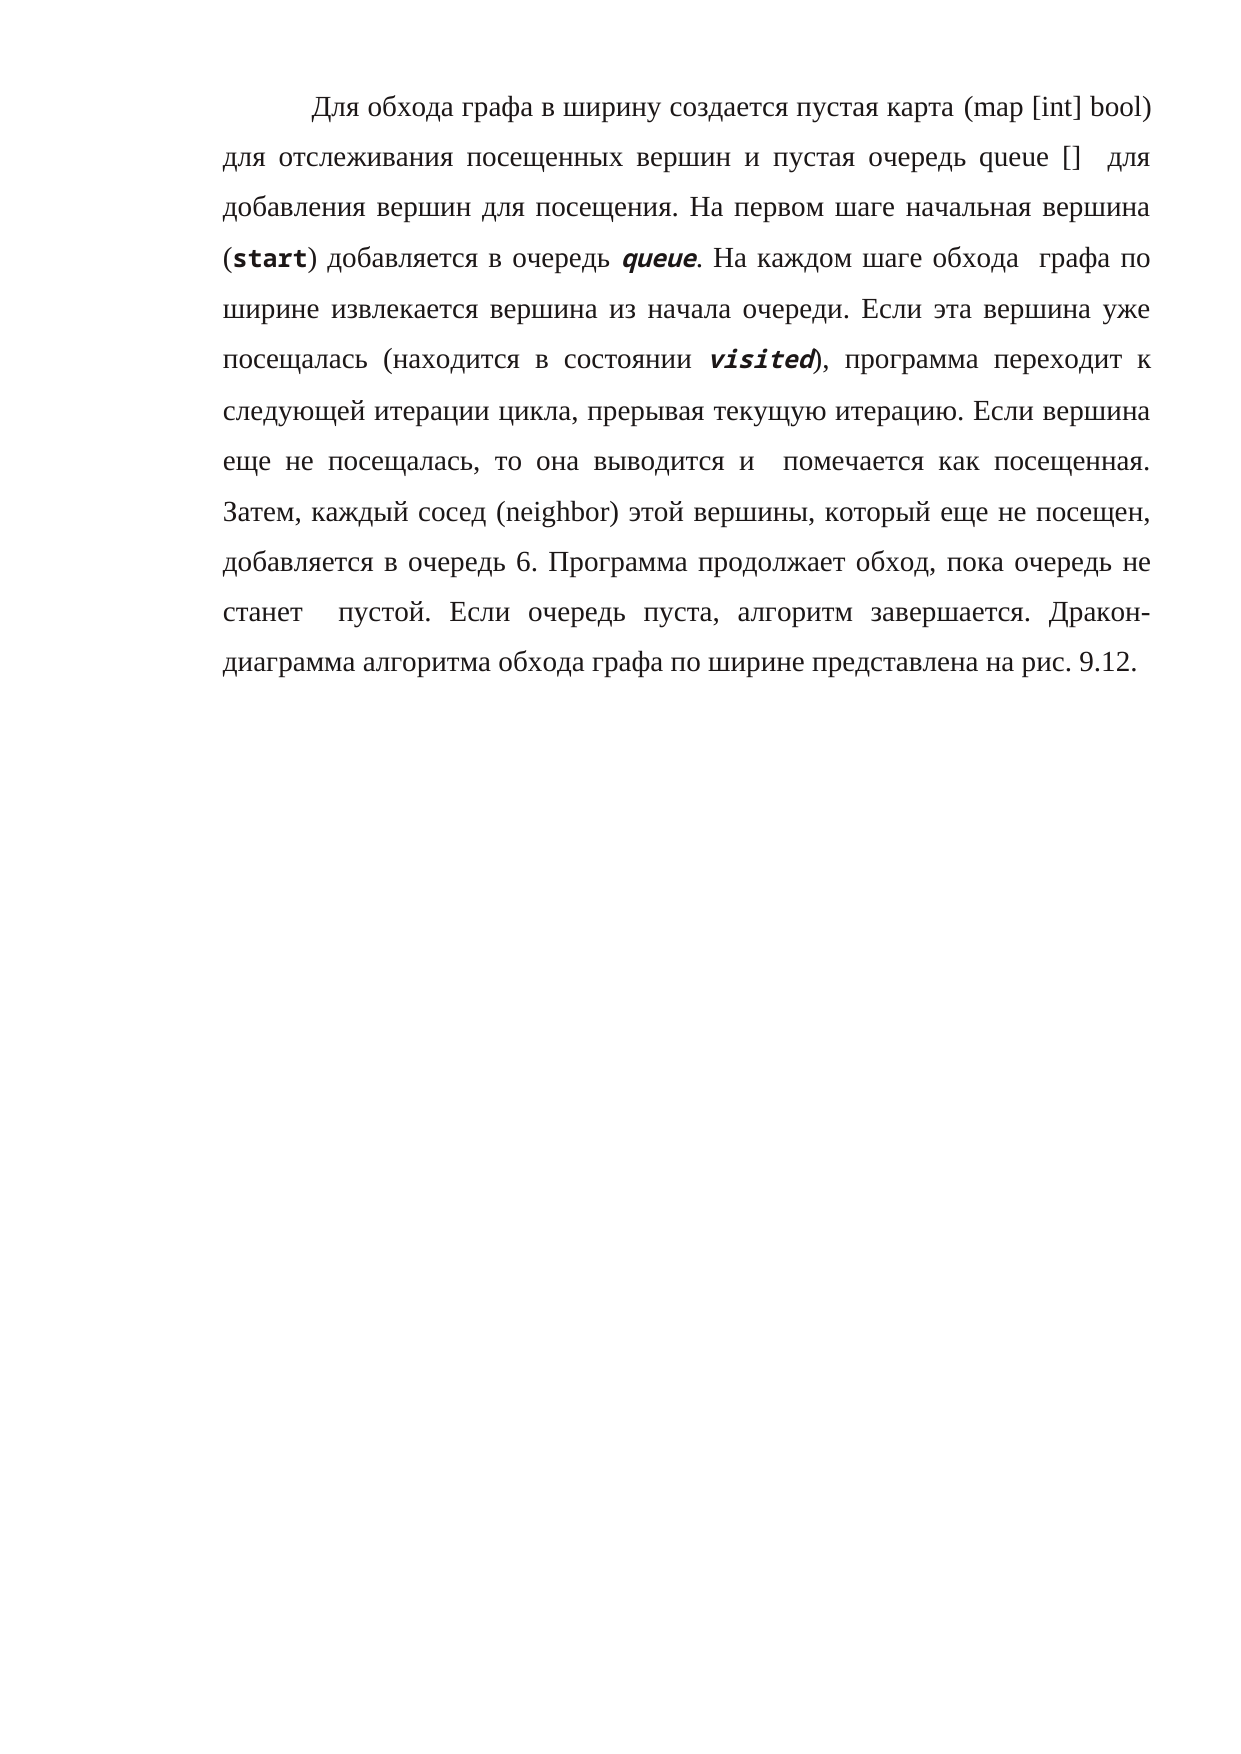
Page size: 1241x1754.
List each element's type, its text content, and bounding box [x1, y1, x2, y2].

text Для обхода графа в ширину создается пустая карта (map [int] bool) для отслеживания посещенных вершин и пустая очередь queue [] для добавления вершин для посещения. На первом шаге начальная вершина (start) добавляется в очередь queue. На каждом шаге обхода графа по ширине извлекается вершина из начала очереди. Если эта вершина уже посещалась (находится в состоянии visited), программа переходит к следующей итерации цикла, прерывая текущую итерацию. Если вершина еще не посещалась, то она выводится и помечается как посещенная. Затем, каждый сосед (neighbor) этой вершины, который еще не посещен, добавляется в очередь 6. Программа продолжает обход, пока очередь не станет пустой. Если очередь пуста, алгоритм завершается. Дракон-диаграмма алгоритма обхода графа по ширине представлена на рис. 9.12. [223, 89, 1152, 678]
